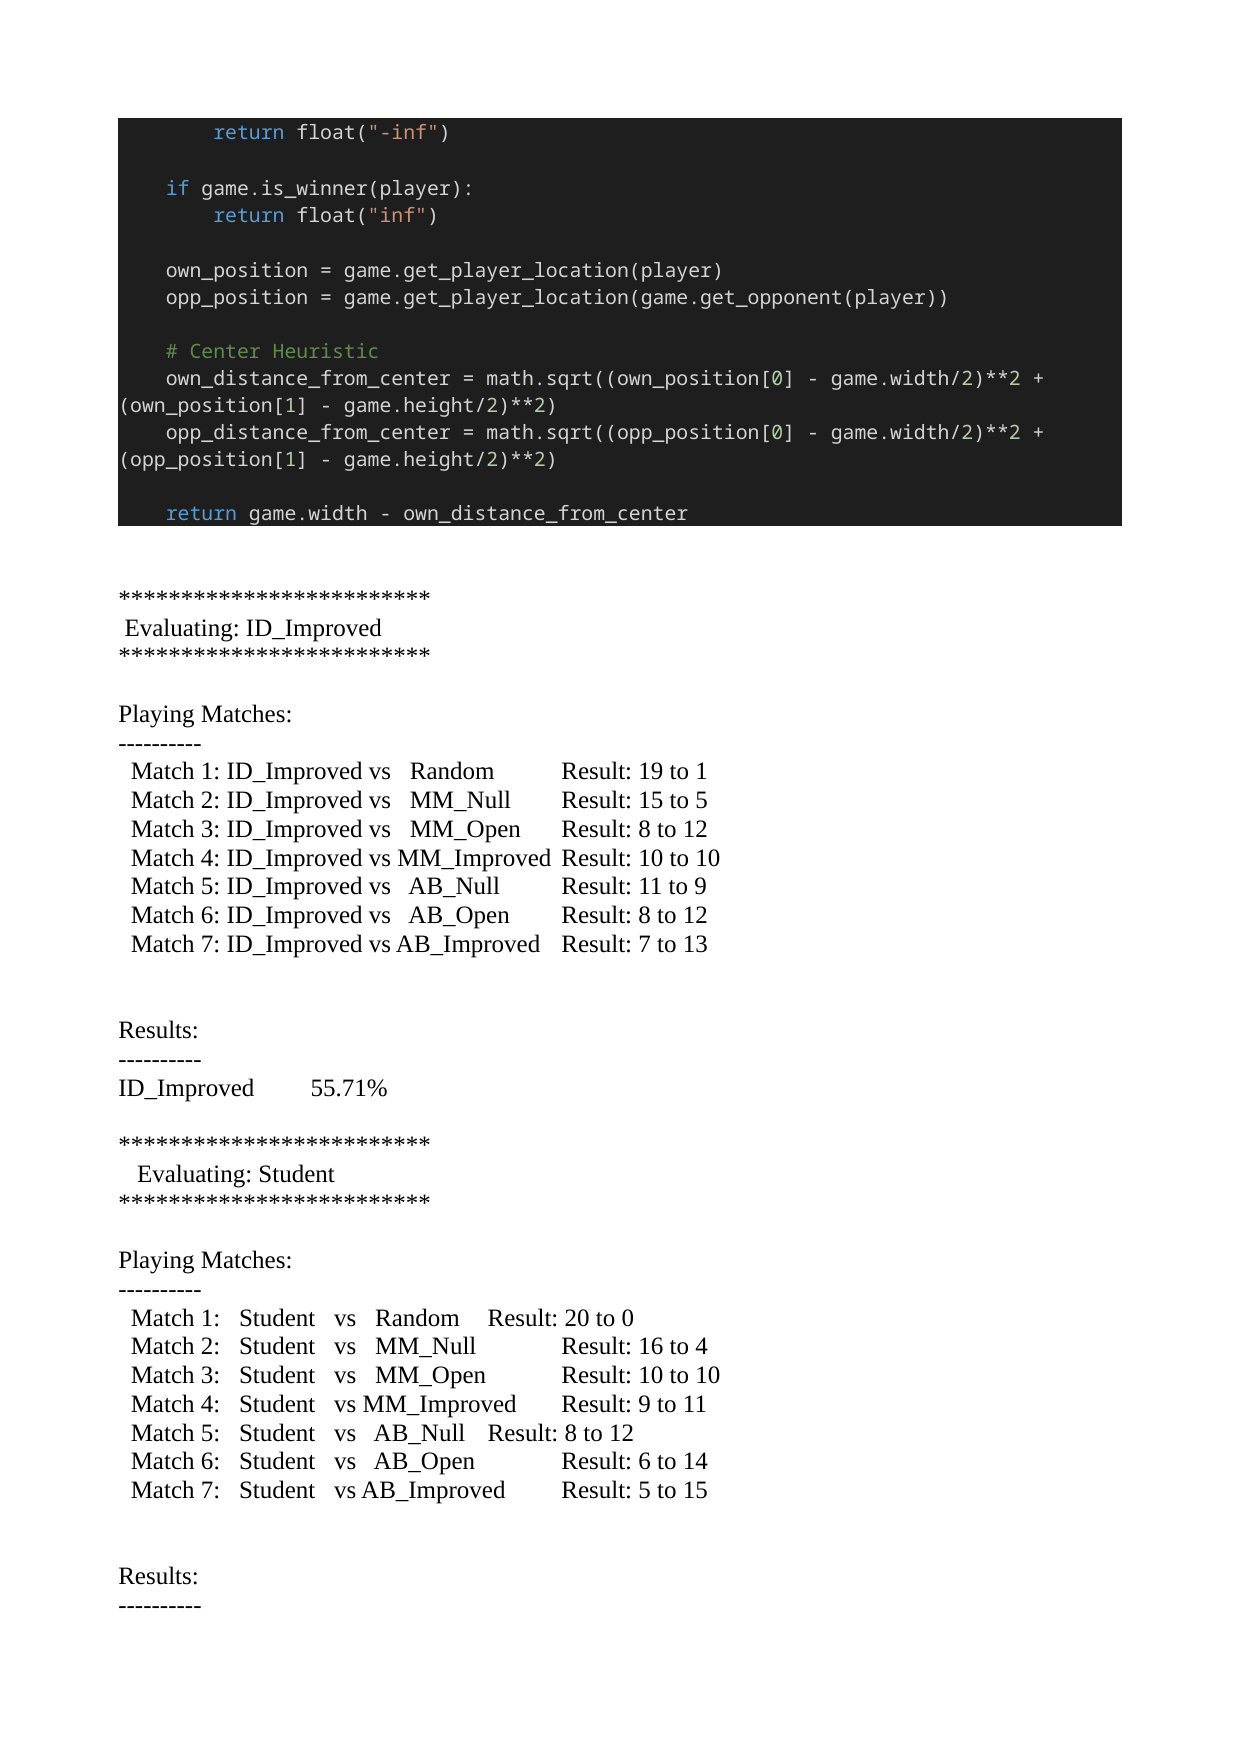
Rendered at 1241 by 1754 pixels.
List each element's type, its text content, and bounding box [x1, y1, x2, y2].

text if game.is_winner(player): [118, 174, 1122, 201]
text ID_Improved 55.71% [118, 1073, 1122, 1101]
text return float("-inf") [118, 118, 1122, 145]
text Playing Matches: [118, 699, 1122, 728]
text ************************* [118, 1188, 1122, 1216]
text return game.width - own_distance_from_center [118, 499, 1122, 526]
text Match 1: Student vs Random Result: 20 to 0 [118, 1303, 1122, 1331]
text Match 6: ID_Improved vs AB_Open Result: 8 to 12 [118, 900, 1122, 929]
text Match 5: Student vs AB_Null Result: 8 to 12 [118, 1418, 1122, 1446]
text Match 7: Student vs AB_Improved Result: 5 to 15 [118, 1475, 1122, 1504]
text ************************* [118, 584, 1122, 613]
text Match 5: ID_Improved vs AB_Null Result: 11 to 9 [118, 871, 1122, 900]
text Match 2: Student vs MM_Null Result: 16 to 4 [118, 1331, 1122, 1360]
text Match 2: ID_Improved vs MM_Null Result: 15 to 5 [118, 785, 1122, 814]
text Match 3: Student vs MM_Open Result: 10 to 10 [118, 1360, 1122, 1389]
text ---------- [118, 1274, 1122, 1303]
text ---------- [118, 728, 1122, 756]
text ---------- [118, 1044, 1122, 1073]
text Results: [118, 1015, 1122, 1044]
text Match 4: Student vs MM_Improved Result: 9 to 11 [118, 1389, 1122, 1418]
text Results: [118, 1561, 1122, 1590]
text Match 6: Student vs AB_Open Result: 6 to 14 [118, 1446, 1122, 1475]
text # Center Heuristic [118, 337, 1122, 364]
text Match 7: ID_Improved vs AB_Improved Result: 7 to 13 [118, 929, 1122, 958]
text Match 1: ID_Improved vs Random Result: 19 to 1 [118, 756, 1122, 785]
text Match 4: ID_Improved vs MM_Improved Result: 10 to 10 [118, 843, 1122, 871]
text Match 3: ID_Improved vs MM_Open Result: 8 to 12 [118, 814, 1122, 843]
text Evaluating: Student [118, 1159, 1122, 1188]
text Evaluating: ID_Improved [118, 613, 1122, 641]
text own_distance_from_center = math.sqrt((own_position[0] - game.width/2)**2 + (own_position[1] - game.height/2)**2) [118, 364, 1122, 418]
text ---------- [118, 1590, 1122, 1619]
text return float("inf") [118, 201, 1122, 228]
text ************************* [118, 641, 1122, 670]
text ************************* [118, 1130, 1122, 1159]
text Playing Matches: [118, 1245, 1122, 1274]
text opp_position = game.get_player_location(game.get_opponent(player)) [118, 283, 1122, 311]
text own_position = game.get_player_location(player) [118, 257, 1122, 283]
text opp_distance_from_center = math.sqrt((opp_position[0] - game.width/2)**2 + (opp_position[1] - game.height/2)**2) [118, 418, 1122, 472]
